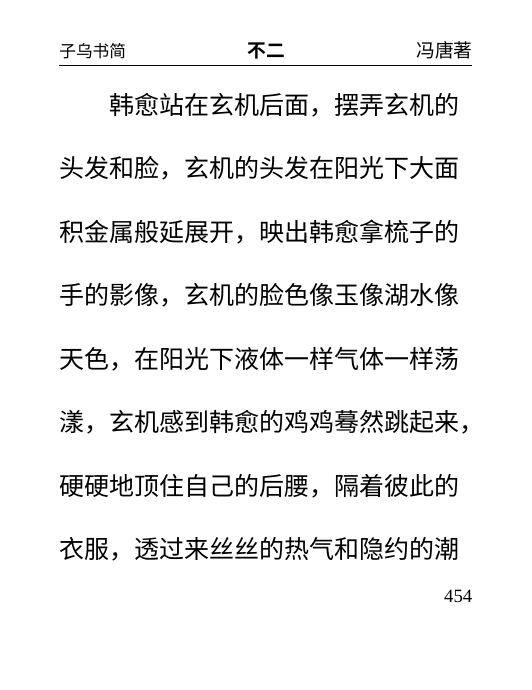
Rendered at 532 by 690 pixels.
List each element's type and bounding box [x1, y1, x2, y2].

text [59, 72, 472, 580]
